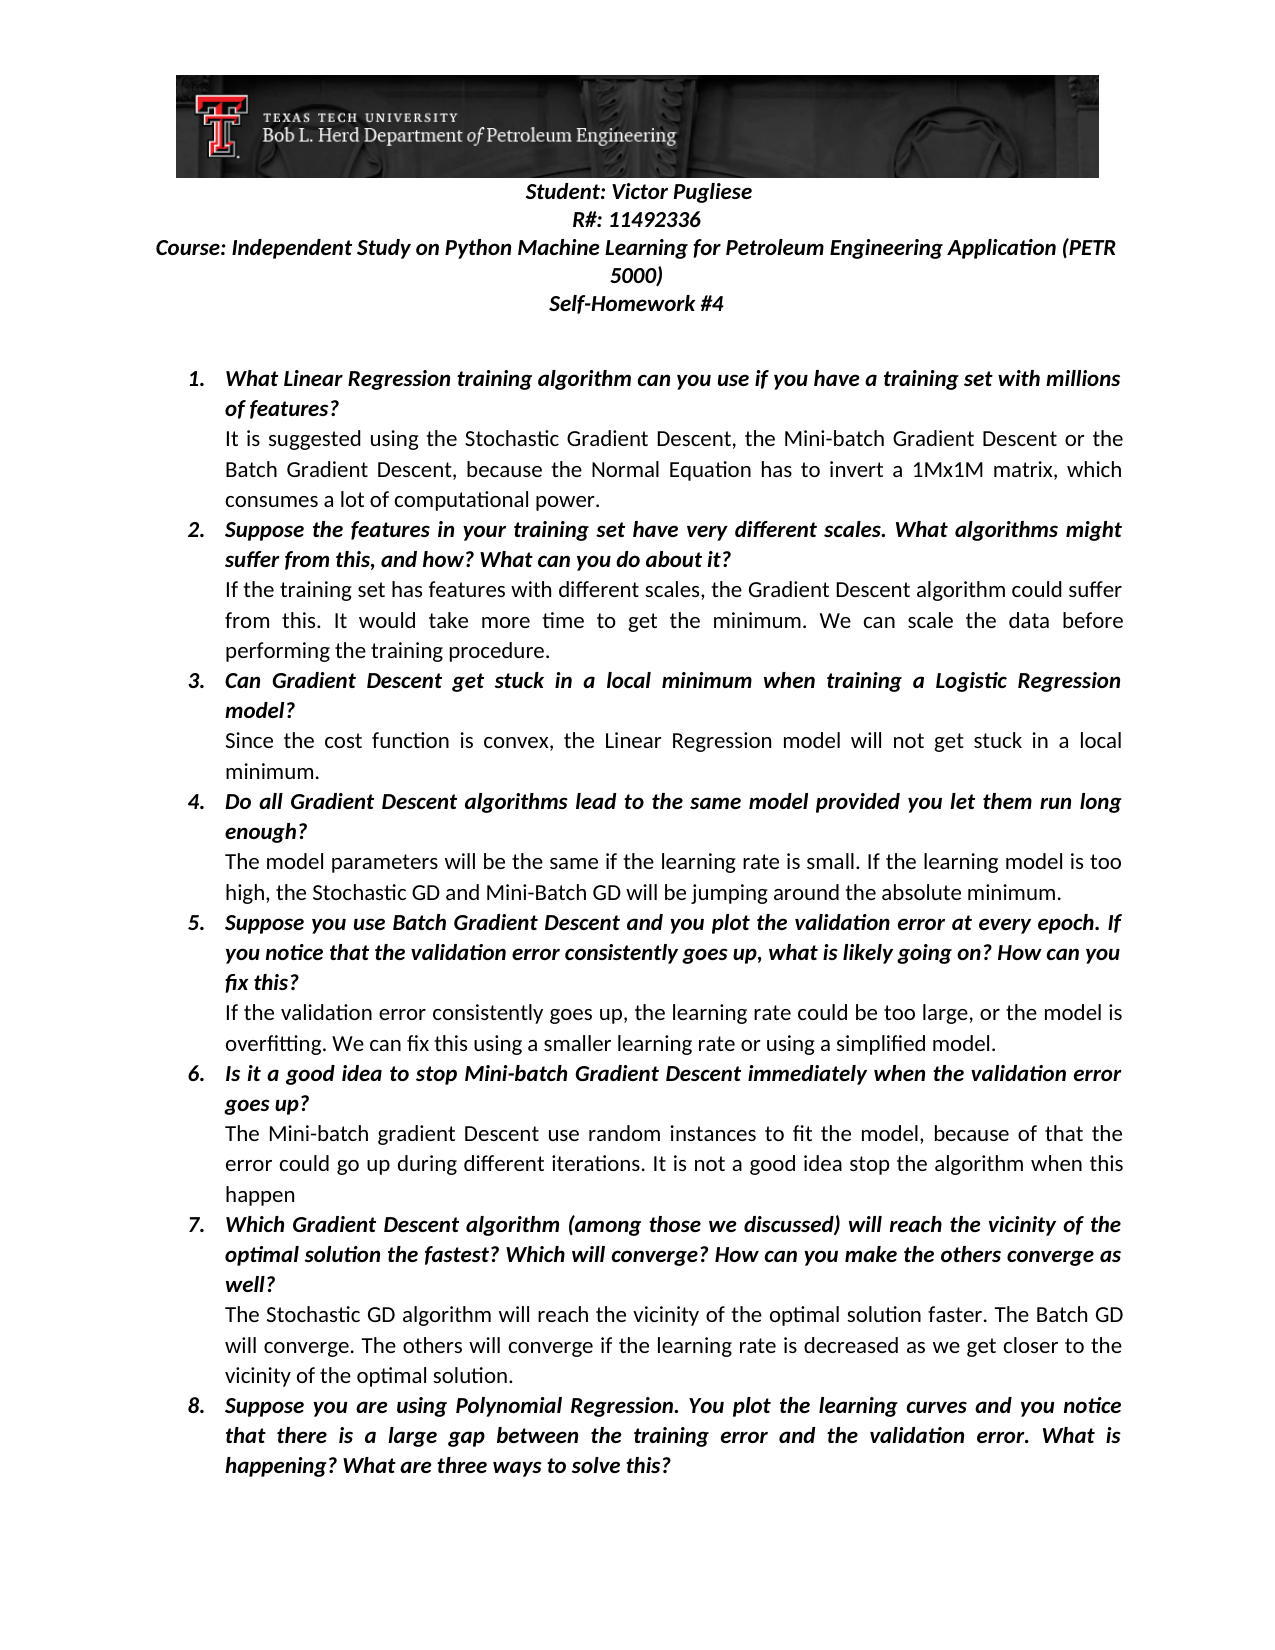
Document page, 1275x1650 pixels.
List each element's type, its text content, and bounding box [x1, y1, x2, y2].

list The Stochastic GD algorithm will reach the vicinity of the optimal solution faster. The Batch GD will converge. The others will converge if the learning rate is decreased as we get closer to the vicinity of the optimal solution. [225, 1301, 1125, 1389]
list If the training set has features with different scales, the Gradient Descent algorithm could suffer from this. It would take more time to get the minimum. We can scale the data before performing the training procedure. [225, 576, 1125, 664]
text Self-Homework #4 [150, 289, 1125, 317]
list Suppose you are using Polynomial Regression. You plot the learning curves and you notice that there is a large gap between the training error and the validation error. What is happening? What are three ways to solve this? [187, 1391, 1125, 1480]
list If the validation error consistently goes up, the learning rate could be too large, or the model is overfitting. We can fix this using a smaller learning rate or using a simplified model. [225, 998, 1125, 1057]
list The Mini-batch gradient Descent use random instances to fit the model, because of that the error could go up during different iterations. It is not a good idea stop the algorithm when this happen [225, 1119, 1125, 1208]
list Since the cost function is convex, the Linear Regression model will not get stuck in a local minimum. [225, 727, 1125, 785]
list Can Gradient Descent get stuck in a local minimum when training a Logistic Regression model? [187, 666, 1125, 724]
picture [176, 75, 1099, 178]
text Student: Victor Pugliese [150, 177, 1125, 205]
list The model parameters will be the same if the learning rate is small. If the learning model is too high, the Stochastic GD and Mini-Batch GD will be jumping around the absolute minimum. [225, 847, 1125, 906]
list Do all Gradient Descent algorithms lead to the same model provided you let them run long enough? [187, 787, 1125, 845]
list Which Gradient Descent algorithm (among those we discussed) will reach the vicinity of the optimal solution the fastest? Which will converge? How can you make the others converge as well? [187, 1210, 1125, 1298]
list It is suggested using the Stochastic Gradient Descent, the Mini-batch Gradient Descent or the Batch Gradient Descent, because the Normal Equation has to invert a 1Mx1M matrix, which consumes a lot of computational power. [225, 424, 1125, 513]
list Suppose the features in your training set have very different scales. What algorithms might suffer from this, and how? What can you do about it? [187, 515, 1125, 573]
text Course: Independent Study on Python Machine Learning for Petroleum Engineering Application (PETR 5000) [150, 233, 1125, 289]
list What Linear Regression training algorithm can you use if you have a training set with millions of features? [187, 364, 1125, 422]
text R#: 11492336 [150, 205, 1125, 233]
list Suppose you use Batch Gradient Descent and you plot the validation error at every epoch. If you notice that the validation error consistently goes up, what is likely going on? How can you fix this? [187, 908, 1125, 996]
list Is it a good idea to stop Mini-batch Gradient Descent immediately when the validation error goes up? [187, 1059, 1125, 1117]
